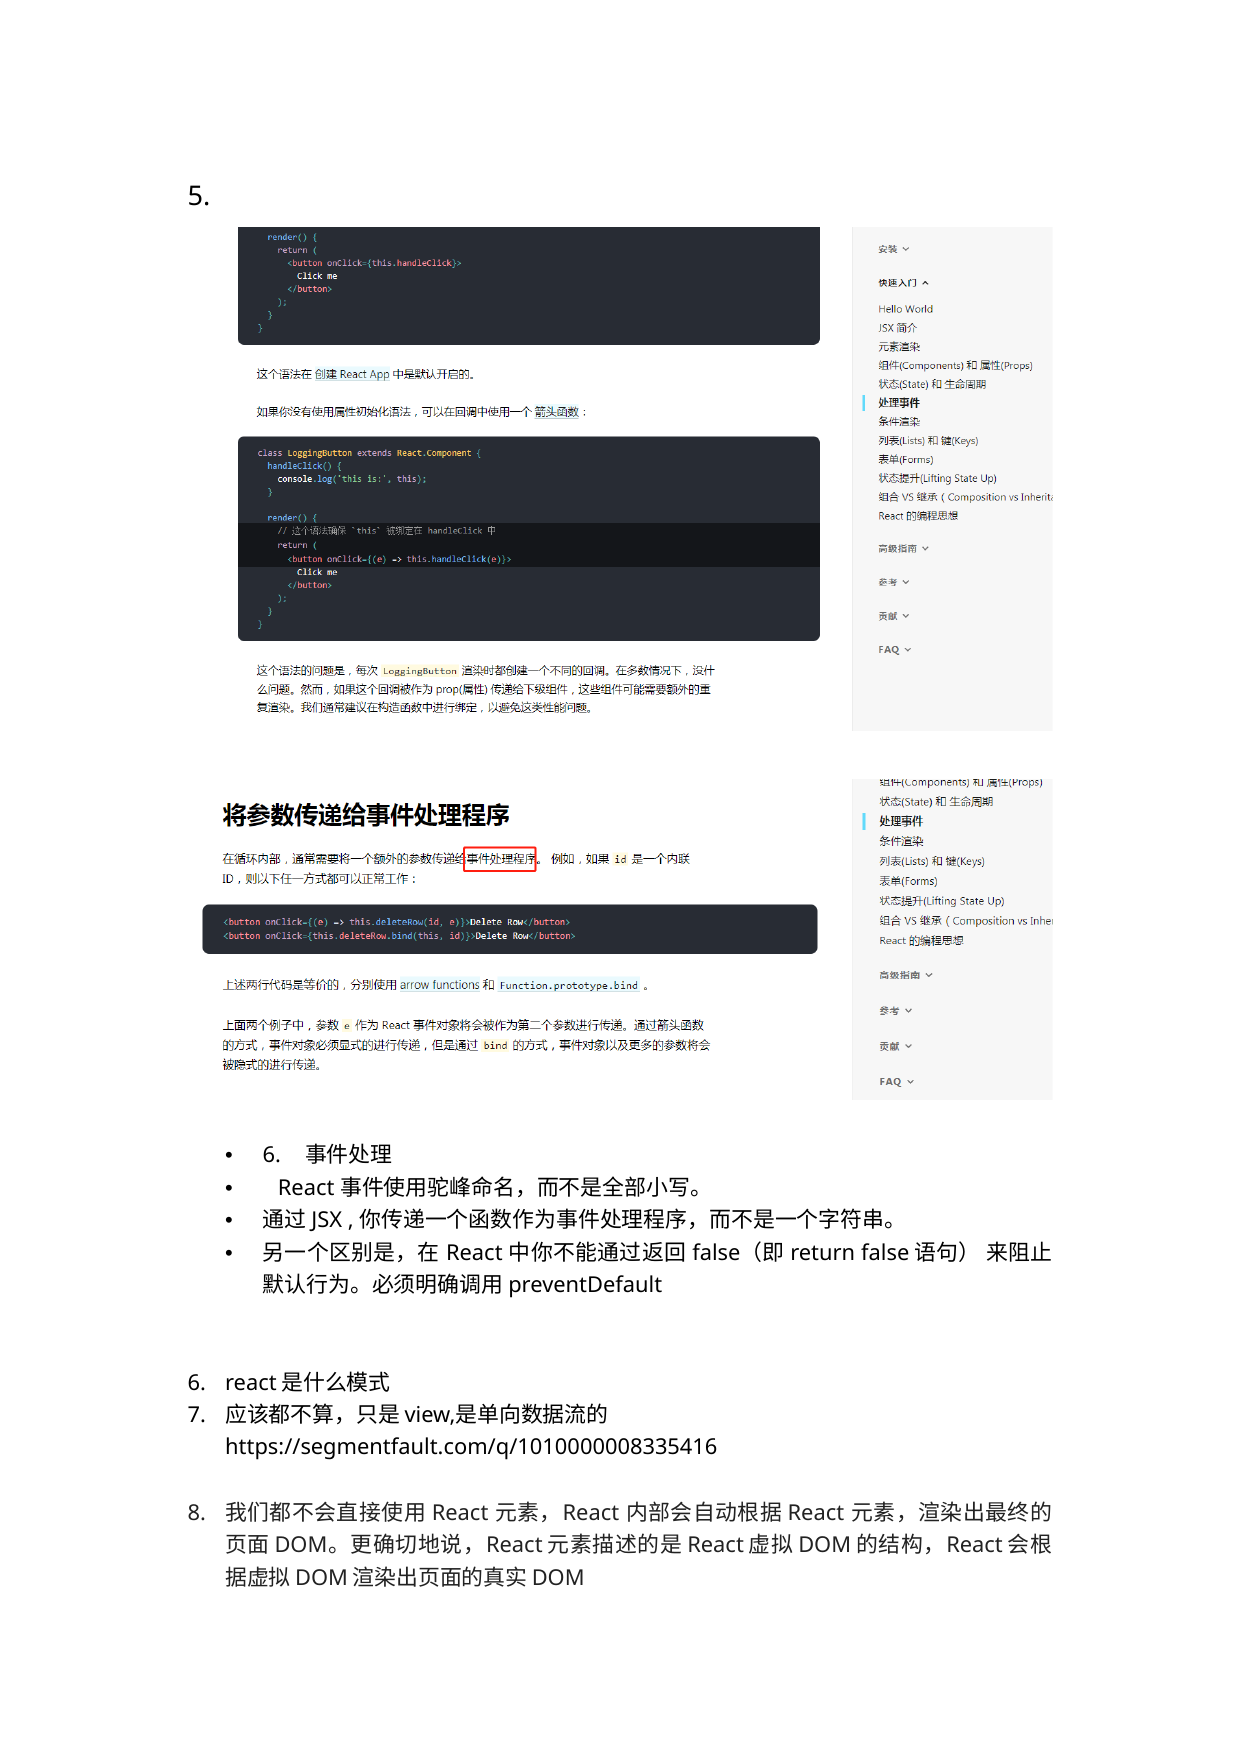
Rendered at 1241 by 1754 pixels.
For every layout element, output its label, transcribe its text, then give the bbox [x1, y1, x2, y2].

list 应该都不算，只是view,是单向数据流的 [187, 1397, 1053, 1429]
list react是什么模式 [187, 1364, 1053, 1397]
list https://segmentfault.com/q/1010000008335416 [225, 1429, 1053, 1462]
picture [187, 227, 1053, 731]
picture [187, 779, 1053, 1100]
list 通过 JSX , 你传递一个函数作为事件处理程序，而不是一个字符串。 [225, 1202, 1053, 1234]
list React 事件使用驼峰命名，而不是全部小写。 [225, 1169, 1053, 1202]
list 另一个区别是，在 React 中你不能通过返回 false（即 return false语句） 来阻止默认行为。必须明确调用 preventDefault [225, 1234, 1053, 1299]
list 我们都不会直接使用React 元素，React 内部会自动根据React 元素，渲染出最终的页面DOM。更确切地说，React元素描述的是React虚拟DOM的结构，React会根据虚拟DOM渲染出页面的真实DOM [187, 1494, 1053, 1592]
list 6. 事件处理 [225, 1137, 1053, 1169]
